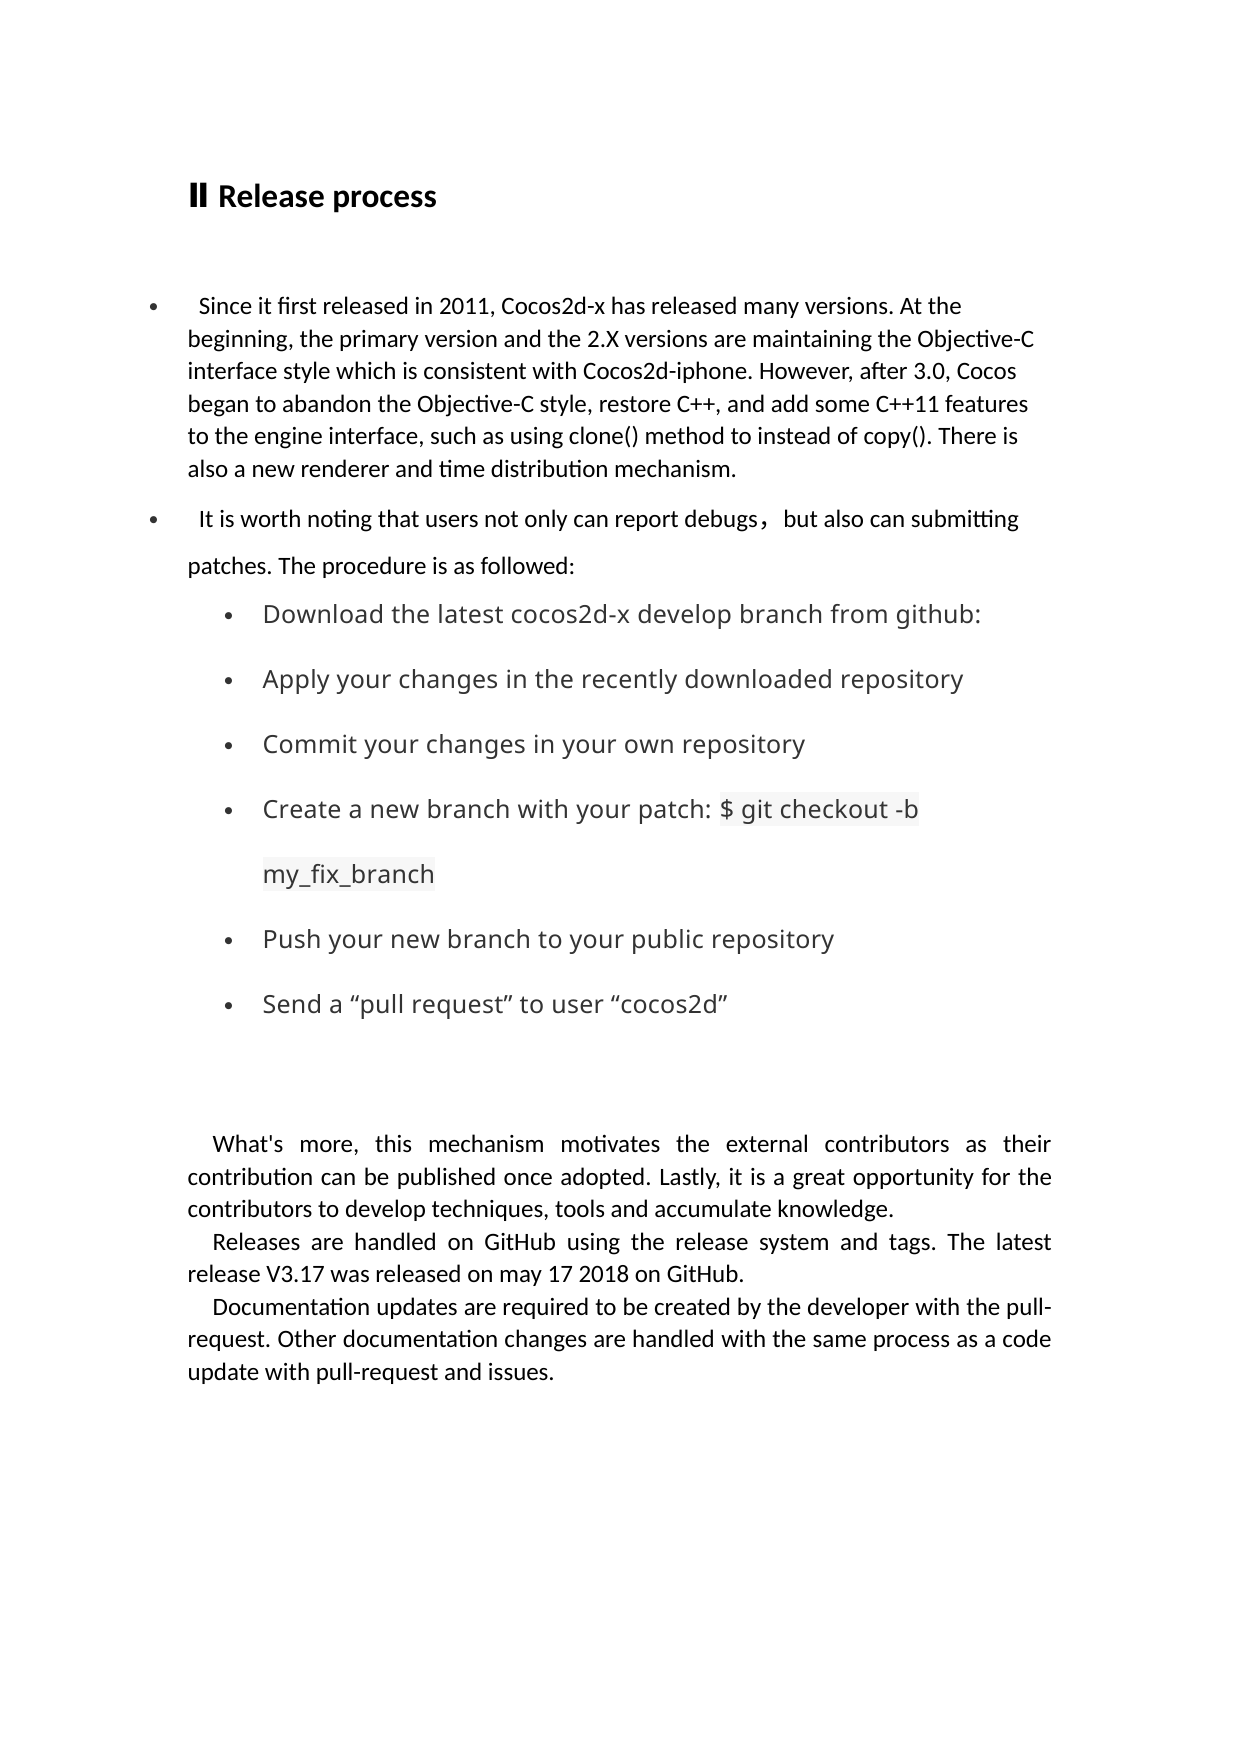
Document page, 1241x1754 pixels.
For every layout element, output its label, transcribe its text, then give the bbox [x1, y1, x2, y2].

subtitle Ⅱ Release process [187, 162, 1053, 227]
list Download the latest cocos2d-x develop branch from github: [225, 582, 1053, 647]
list Push your new branch to your public repository [225, 907, 1053, 972]
text What's more, this mechanism motivates the external contributors as their contribution can be published once adopted. Lastly, it is a great opportunity for the contributors to develop techniques, tools and accumulate knowledge. [187, 1128, 1053, 1225]
list Apply your changes in the recently downloaded repository [225, 647, 1053, 712]
list It is worth noting that users not only can report debugs，but also can submitting patches. The procedure is as followed: [150, 484, 1053, 582]
list Since it first released in 2011, Cocos2d-x has released many versions. At the beginning, the primary version and the 2.X versions are maintaining the Objective-C interface style which is consistent with Cocos2d-iphone. However, after 3.0, Cocos began to abandon the Objective-C style, restore C++, and add some C++11 features to the engine interface, such as using clone() method to instead of copy(). There is also a new renderer and time distribution mechanism. [150, 289, 1053, 484]
text Documentation updates are required to be created by the developer with the pull-request. Other documentation changes are handled with the same process as a code update with pull-request and issues. [187, 1290, 1053, 1388]
list Send a “pull request” to user “cocos2d” [225, 972, 1053, 1037]
list Create a new branch with your patch: $ git checkout -b my_fix_branch [225, 777, 1053, 907]
text Releases are handled on GitHub using the release system and tags. The latest release V3.17 was released on may 17 2018 on GitHub. [187, 1225, 1053, 1290]
list Commit your changes in your own repository [225, 712, 1053, 777]
